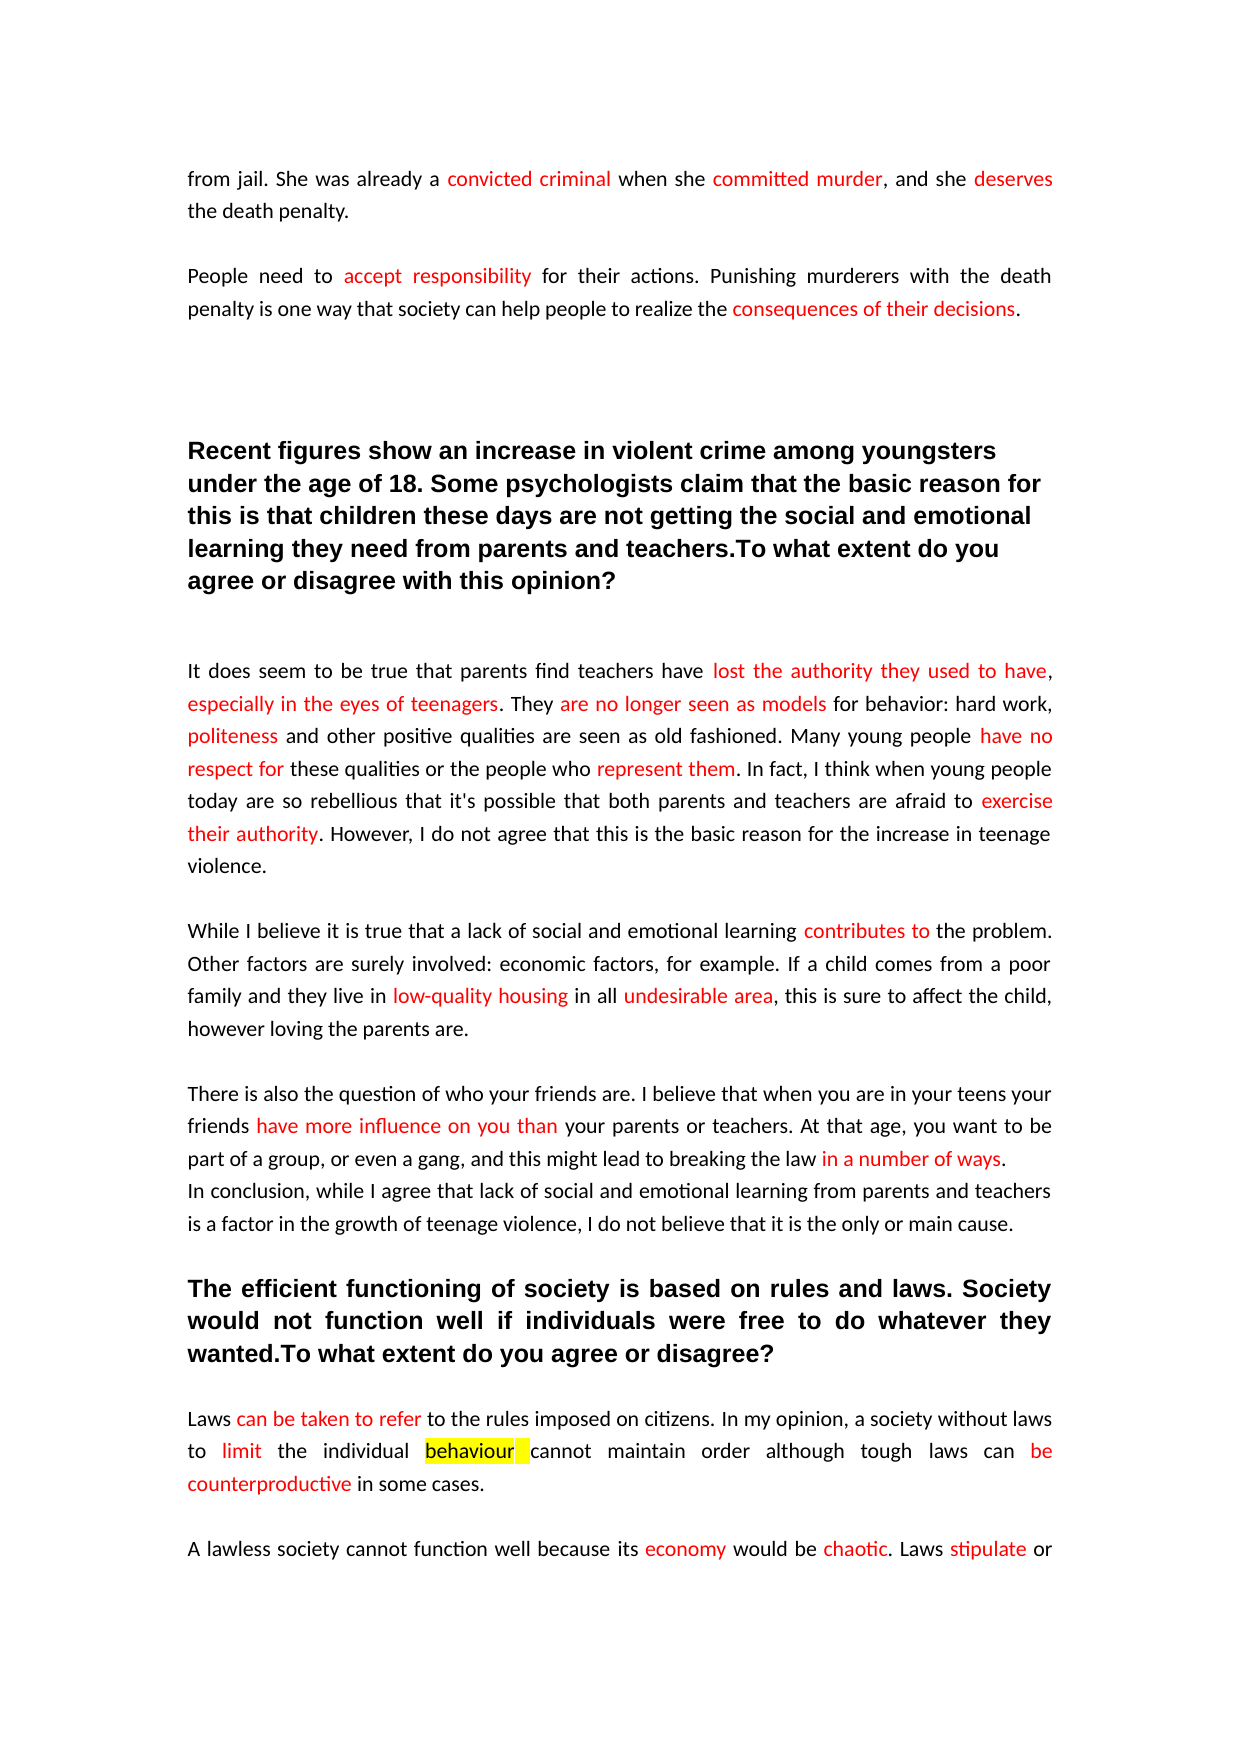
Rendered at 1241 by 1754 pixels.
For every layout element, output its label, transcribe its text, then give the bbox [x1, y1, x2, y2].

text The efficient functioning of society is based on rules and laws. Society would not function well if individuals were free to do whatever they wanted.To what extent do you agree or disagree? [187, 1283, 1053, 1316]
text It does seem to be true that parents find teachers have lost the authority they used to have, especially in the eyes of teenagers. They are no longer seen as models for behavior: hard work, politeness and other positive qualities are seen as old fashioned. Many young people have no respect for these qualities or the people who represent them. In fact, I think when young people today are so rebellious that it's possible that both parents and teachers are afraid to exercise their authority. However, I do not agree that this is the basic reason for the increase in teenage violence. [187, 654, 1053, 882]
text People need to accept responsibility for their actions. Punishing murderers with the death penalty is one way that society can help people to realize the consequences of their decisions. [187, 259, 1053, 324]
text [187, 1532, 1053, 1564]
text The efficient functioning of society is based on rules and laws. Society would not function well if individuals were free to do whatever they wanted.To what extent do you agree or disagree? [187, 1318, 1053, 1369]
text In conclusion, while I agree that lack of social and emotional learning from parents and teachers is a factor in the growth of teenage violence, I do not believe that it is the only or main cause. [187, 1174, 1053, 1239]
text While I believe it is true that a lack of social and emotional learning contributes to the problem. Other factors are surely involved: economic factors, for example. If a child comes from a poor family and they live in low-quality housing in all undesirable area, this is sure to affect the child, however loving the parents are. [187, 914, 1053, 1044]
text Laws can be taken to refer to the rules imposed on citizens. In my opinion, a society without laws to limit the individual behaviour cannot maintain order although tough laws can be counterproductive in some cases. [187, 1402, 1053, 1499]
text There is also the question of who your friends are. I believe that when you are in your teens your friends have more influence on you than your parents or teachers. At that age, you want to be part of a group, or even a gang, and this might lead to breaking the law in a number of ways. [187, 1077, 1053, 1174]
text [187, 162, 1053, 227]
text Recent figures show an increase in violent crime among youngsters under the age of 18. Some psychologists claim that the basic reason for this is that children these days are not getting the social and emotional learning they need from parents and teachers.To what extent do you agree or disagree with this opinion? [187, 434, 1053, 597]
